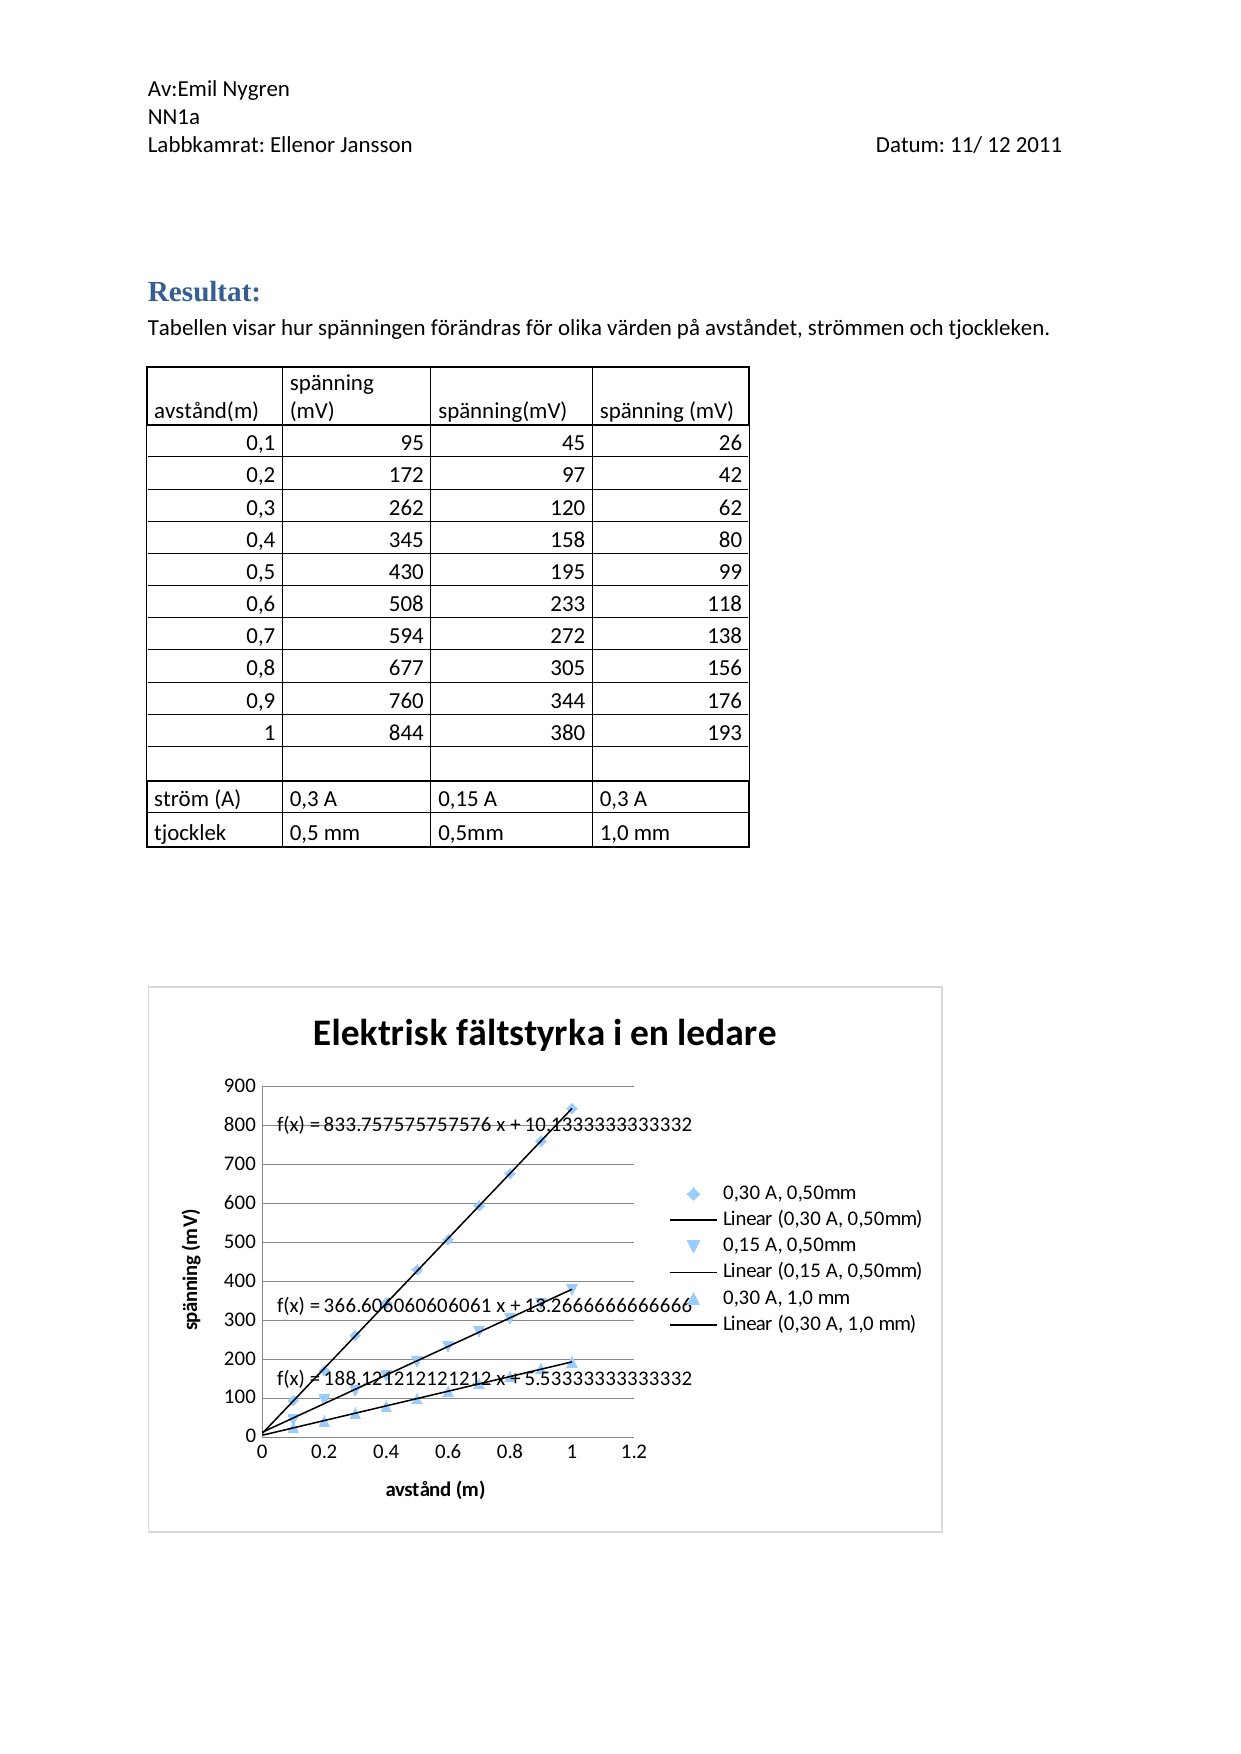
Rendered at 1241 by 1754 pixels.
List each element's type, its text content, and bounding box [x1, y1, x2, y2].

table_cell 0,15 A [431, 782, 592, 812]
table_header spänning (mV) [593, 368, 748, 424]
table_header spänning(mV) [431, 368, 592, 424]
table_cell 305 [431, 650, 592, 682]
table_cell 176 [593, 682, 749, 714]
table_cell 45 [431, 426, 592, 456]
table_cell 156 [593, 649, 749, 682]
table_cell 0,3 A [593, 782, 748, 812]
table_cell 272 [431, 618, 592, 649]
table_cell [147, 746, 282, 780]
table_cell 233 [431, 586, 592, 617]
table_cell 26 [593, 426, 749, 456]
table_cell 1,0 mm [593, 813, 748, 846]
table_cell 99 [593, 553, 749, 585]
table_cell 0,4 [147, 521, 282, 553]
subtitle Resultat: [148, 274, 1093, 308]
table_cell 158 [431, 522, 592, 553]
table_cell 172 [283, 457, 430, 488]
table_cell 0,6 [147, 585, 282, 617]
table_cell 677 [283, 650, 430, 682]
table_cell 344 [431, 683, 592, 714]
table_cell 0,5 mm [283, 813, 430, 846]
table_cell 0,5mm [431, 813, 592, 846]
table_cell 508 [283, 586, 430, 617]
text Tabellen visar hur spänningen förändras för olika värden på avståndet, strömmen och tjockleken. [148, 313, 1093, 341]
table_cell 430 [283, 554, 430, 585]
table_cell 95 [283, 426, 430, 456]
table_cell 97 [431, 457, 592, 488]
table_cell 262 [283, 490, 430, 521]
table_cell 0,3 A [283, 782, 430, 812]
table_cell 42 [593, 456, 749, 488]
table_cell tjocklek [148, 813, 282, 846]
table_cell 0,7 [147, 617, 282, 649]
table_cell 0,5 [147, 553, 282, 585]
table_header spänning (mV) [283, 368, 430, 424]
table_cell [593, 746, 749, 780]
table_header avstånd(m) [148, 368, 282, 424]
table_cell 138 [593, 617, 749, 649]
table_cell 0,3 [147, 489, 282, 521]
table_cell [283, 747, 430, 780]
table_cell 118 [593, 585, 749, 617]
table_cell 380 [431, 715, 592, 746]
table_cell 1 [147, 714, 282, 746]
table_cell ström (A) [148, 782, 282, 812]
table_cell 195 [431, 554, 592, 585]
table_cell 594 [283, 618, 430, 649]
table_cell 0,1 [147, 426, 282, 456]
table_cell 62 [593, 489, 749, 521]
table_cell 80 [593, 521, 749, 553]
table_cell 345 [283, 522, 430, 553]
table_cell 844 [283, 715, 430, 746]
table_cell 193 [593, 714, 749, 746]
table_cell 0,2 [147, 456, 282, 488]
table_cell 0,8 [147, 649, 282, 682]
table_cell 0,9 [147, 682, 282, 714]
table_cell 760 [283, 683, 430, 714]
table_cell [431, 747, 592, 780]
table_cell 120 [431, 490, 592, 521]
